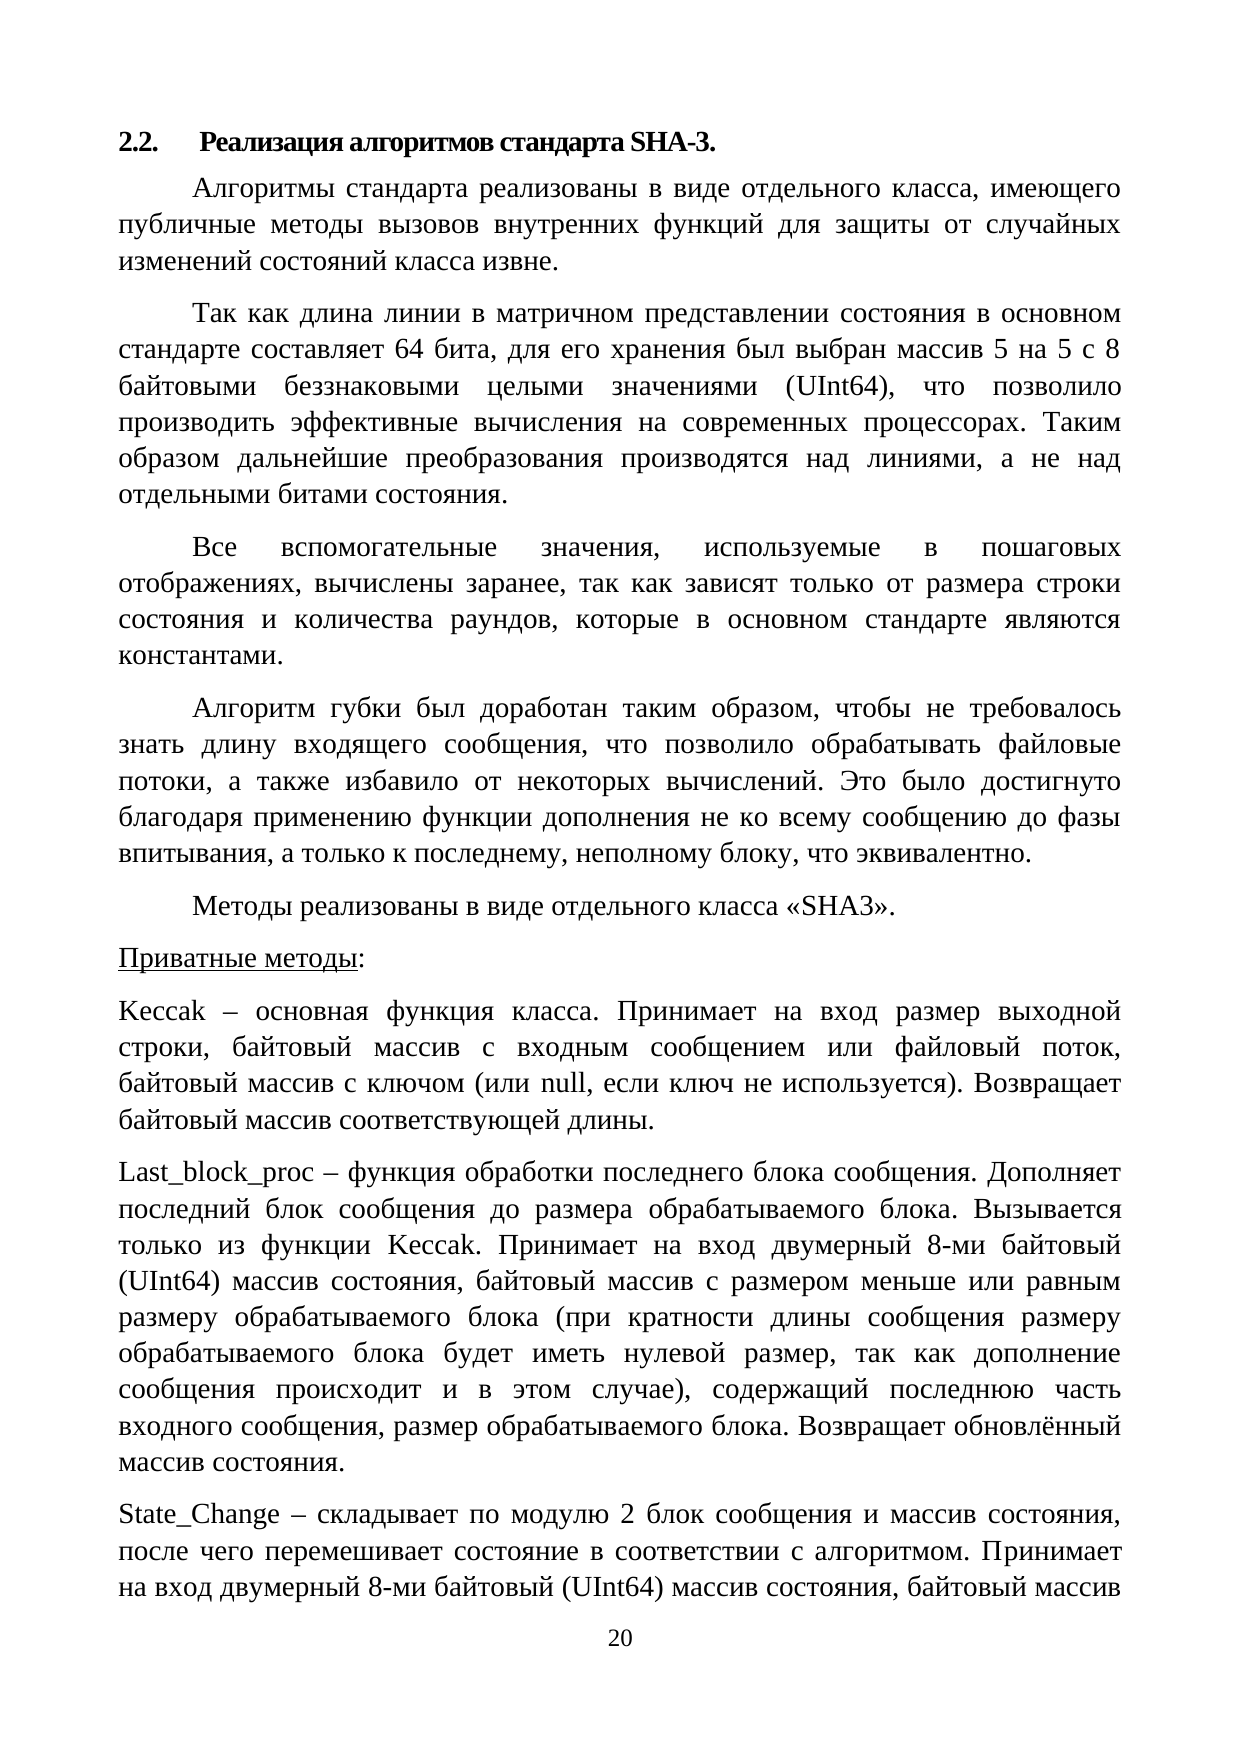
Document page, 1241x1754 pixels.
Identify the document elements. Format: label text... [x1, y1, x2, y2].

text Алгоритмы стандарта реализованы в виде отдельного класса, имеющего публичные методы вызовов внутренних функций для защиты от случайных изменений состояний класса извне. [118, 170, 1122, 276]
text Keccak – основная функция класса. Принимает на вход размер выходной строки, байтовый массив с входным сообщением или файловый поток, байтовый массив с ключом (или null, если ключ не используется). Возвращает байтовый массив соответствующей длины. [118, 993, 1122, 1135]
text Алгоритм губки был доработан таким образом, чтобы не требовалось знать длину входящего сообщения, что позволило обрабатывать файловые потоки, а также избавило от некоторых вычислений. Это было достигнуто благодаря применению функции дополнения не ко всему сообщению до фазы впитывания, а только к последнему, неполному блоку, что эквивалентно. [118, 690, 1122, 868]
text Все вспомогательные значения, используемые в пошаговых отображениях, вычислены заранее, так как зависят только от размера строки состояния и количества раундов, которые в основном стандарте являются константами. [118, 529, 1122, 671]
subtitle Реализация алгоритмов стандарта SHA-3. [118, 124, 1122, 158]
text Так как длина линии в матричном представлении состояния в основном стандарте составляет 64 бита, для его хранения был выбран массив 5 на 5 с 8 байтовыми беззнаковыми целыми значениями (UInt64), что позволило производить эффективные вычисления на современных процессорах. Таким образом дальнейшие преобразования производятся над линиями, а не над отдельными битами состояния. [118, 296, 1122, 510]
text Методы реализованы в виде отдельного класса «SHA3». [118, 888, 1122, 921]
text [118, 1497, 1122, 1602]
text Last_block_proc – функция обработки последнего блока сообщения. Дополняет последний блок сообщения до размера обрабатываемого блока. Вызывается только из функции Keccak. Принимает на вход двумерный 8-ми байтовый (UInt64) массив состояния, байтовый массив с размером меньше или равным размеру обрабатываемого блока (при кратности длины сообщения размеру обрабатываемого блока будет иметь нулевой размер, так как дополнение сообщения происходит и в этом случае), содержащий последнюю часть входного сообщения, размер обрабатываемого блока. Возвращает обновлённый массив состояния. [118, 1154, 1122, 1477]
text Приватные методы: [118, 941, 1122, 974]
